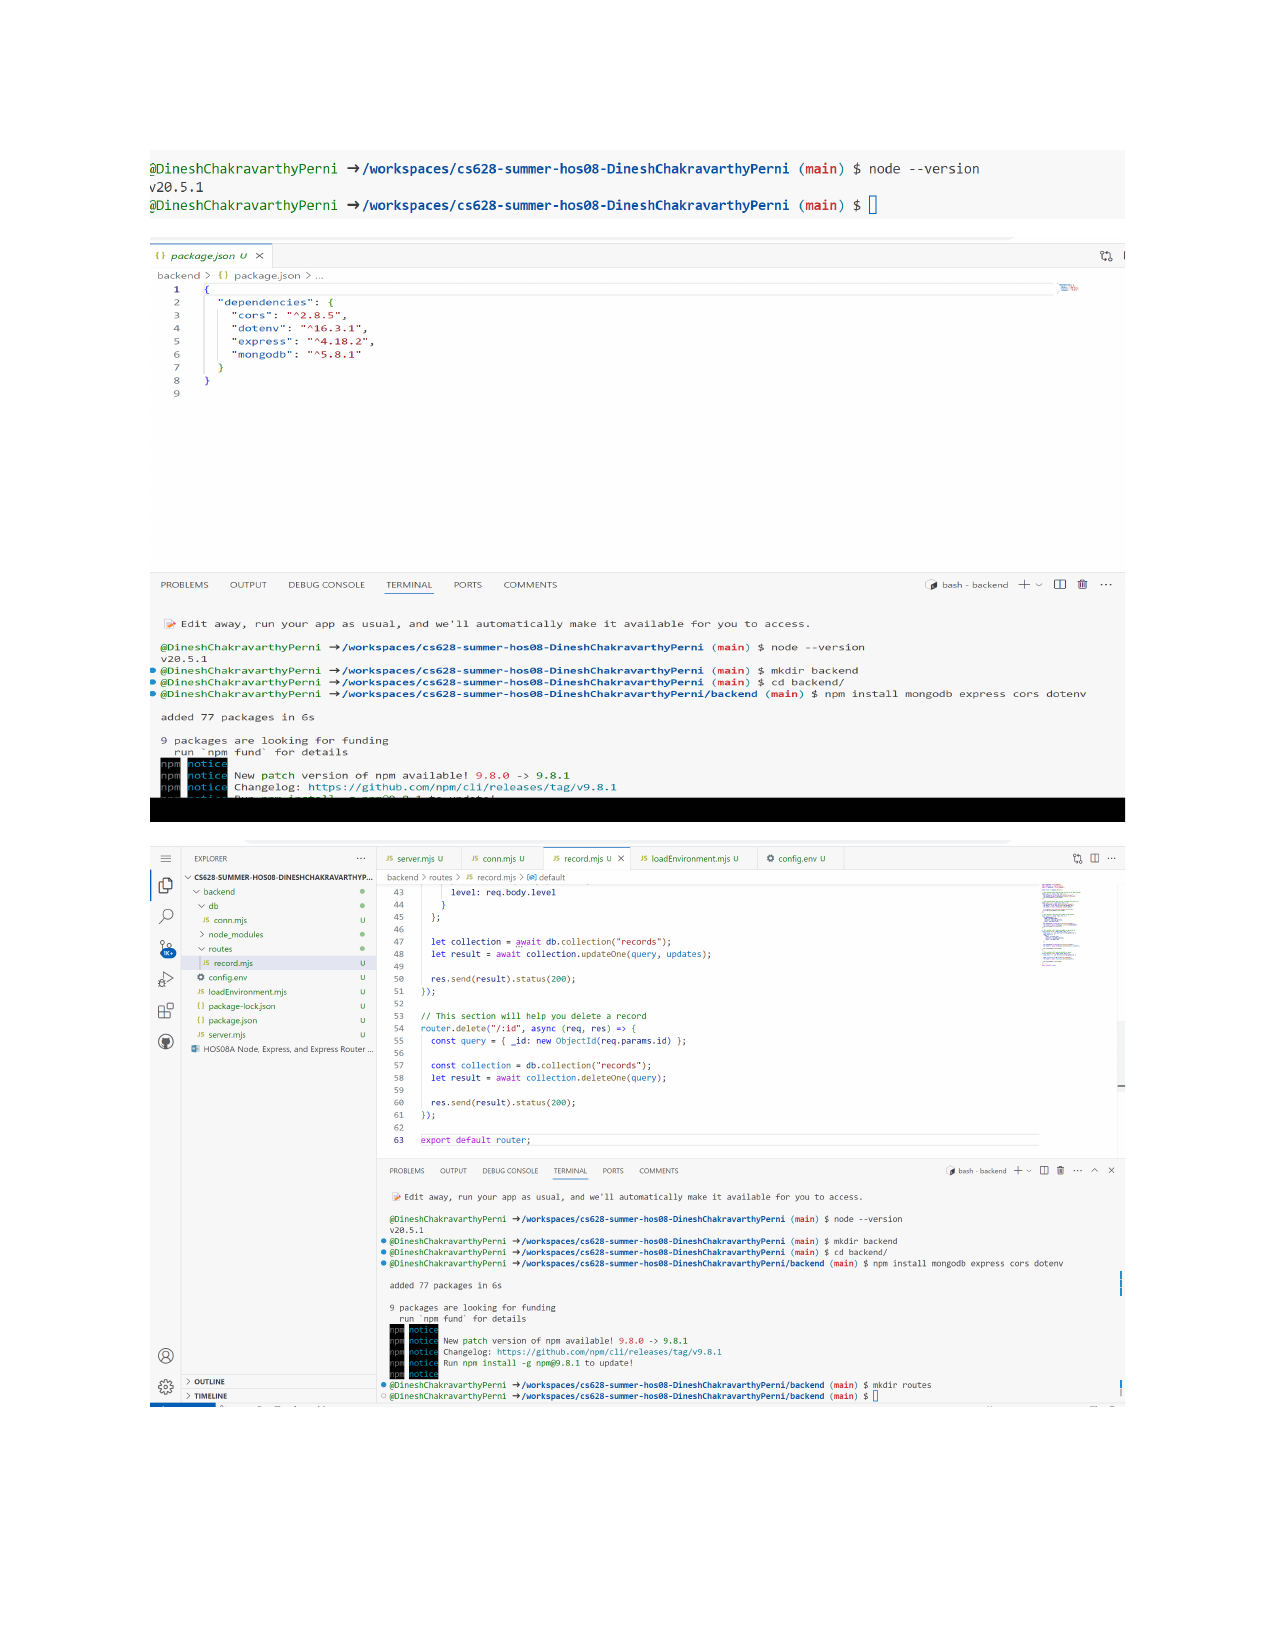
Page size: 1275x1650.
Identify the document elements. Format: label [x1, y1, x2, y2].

picture [150, 840, 1125, 1407]
picture [150, 150, 1125, 219]
picture [150, 237, 1125, 822]
